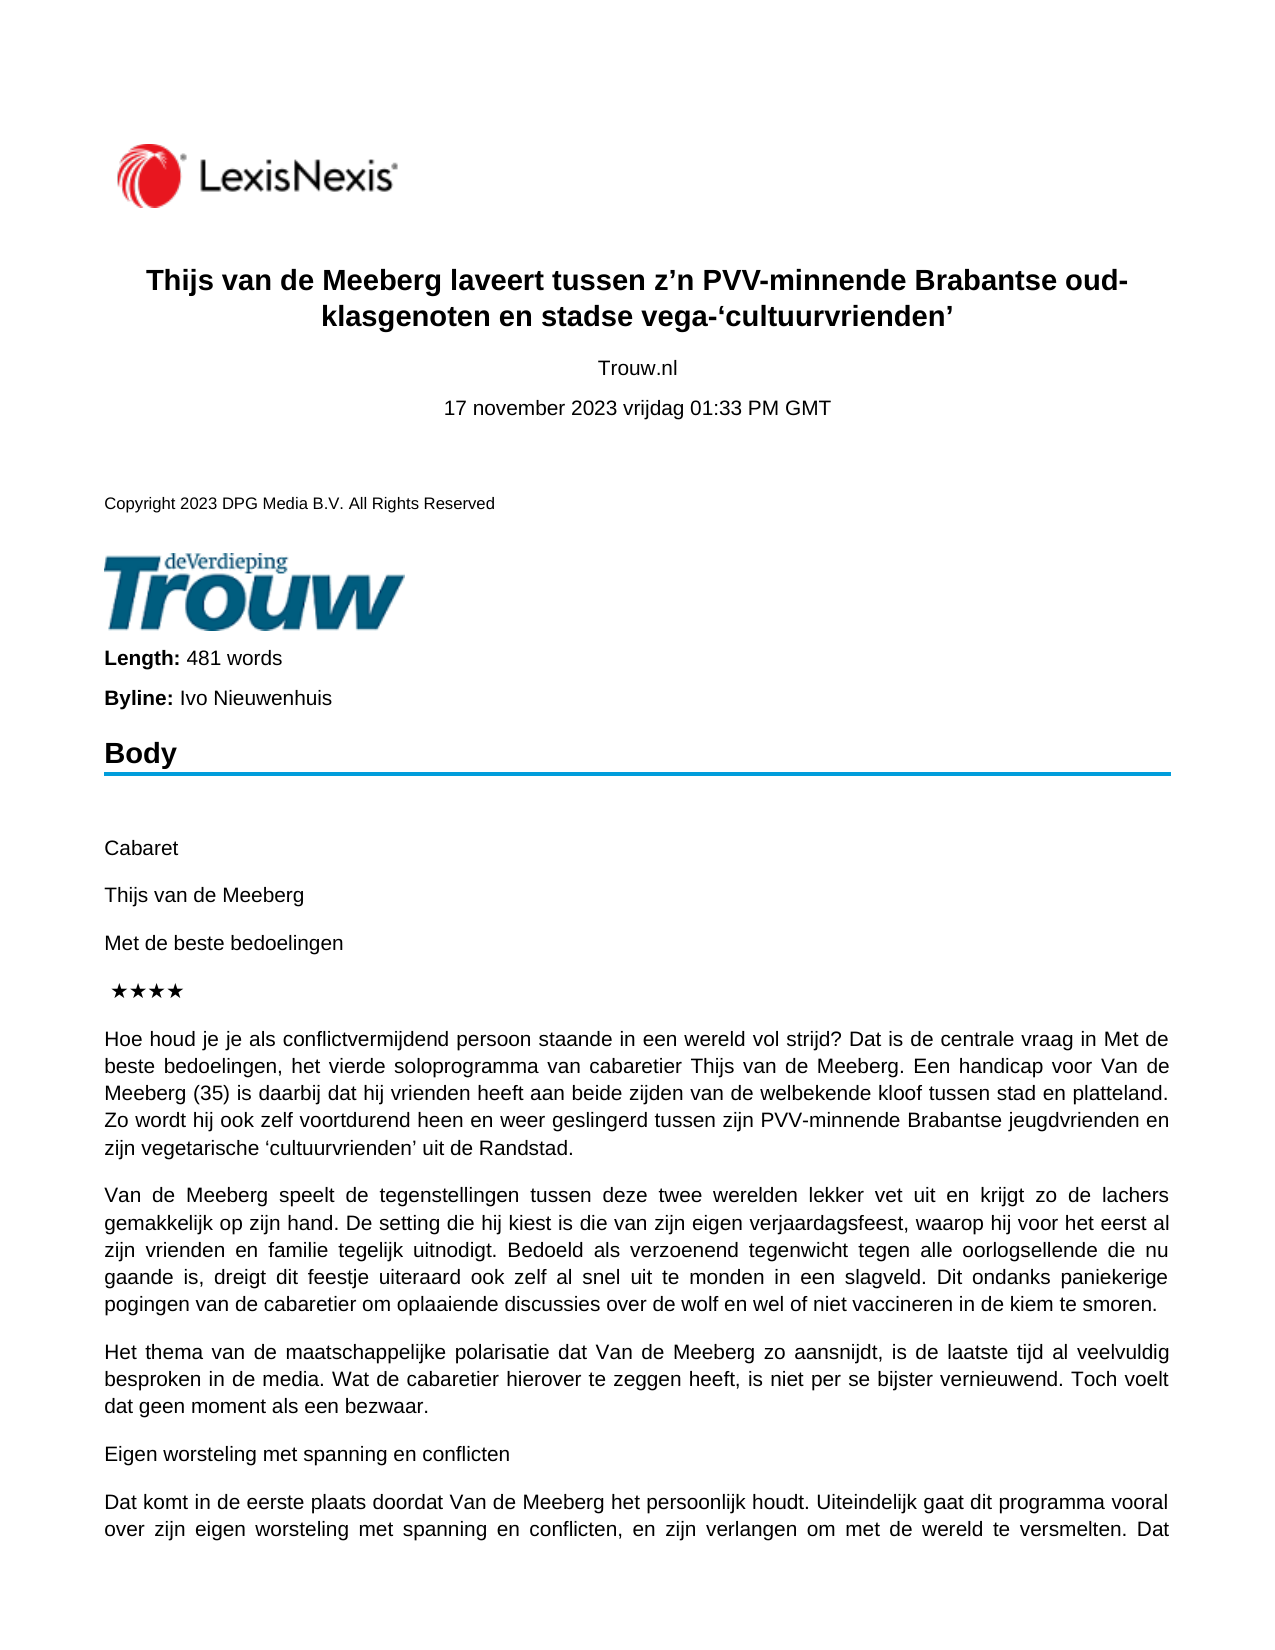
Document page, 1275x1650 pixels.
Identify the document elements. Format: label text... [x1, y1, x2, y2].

picture [104, 553, 405, 631]
subtitle Thijs van de Meeberg laveert tussen z’n PVV-minnende Brabantse oud-klasgenoten en stadse vega-‘cultuurvrienden’ [104, 261, 1171, 332]
text Hoe houd je je als conflictvermijdend persoon staande in een wereld vol strijd? Dat is de centrale vraag in Met de beste bedoelingen, het vierde soloprogramma van cabaretier Thijs van de Meeberg. Een handicap voor Van de Meeberg (35) is daarbij dat hij vrienden heeft aan beide zijden van de welbekende kloof tussen stad en platteland. Zo wordt hij ook zelf voortdurend heen en weer geslingerd tussen zijn PVV-minnende Brabantse jeugdvrienden en zijn vegetarische ‘cultuurvrienden’ uit de Randstad. [104, 1024, 1171, 1159]
text Thijs van de Meeberg [104, 880, 1171, 907]
picture [203, 586, 227, 618]
text Copyright 2023 DPG Media B.V. All Rights Reserved [104, 461, 1171, 513]
text ★★★★ [104, 976, 1171, 1003]
text Van de Meeberg speelt de tegenstellingen tussen deze twee werelden lekker vet uit en krijgt zo de lachers gemakkelijk op zijn hand. De setting die hij kiest is die van zijn eigen verjaardagsfeest, waarop hij voor het eerst al zijn vrienden en familie tegelijk uitnodigt. Bedoeld als verzoenend tegenwicht tegen alle oorlogsellende die nu gaande is, dreigt dit feestje uiteraard ook zelf al snel uit te monden in een slagveld. Dit ondanks paniekerige pogingen van de cabaretier om oplaaiende discussies over de wolf en wel of niet vaccineren in de kiem te smoren. [104, 1180, 1171, 1316]
text Het thema van de maatschappelijke polarisatie dat Van de Meeberg zo aansnijdt, is de laatste tijd al veelvuldig besproken in de media. Wat de cabaretier hierover te zeggen heeft, is niet per se bijster vernieuwend. Toch voelt dat geen moment als een bezwaar. [104, 1336, 1171, 1418]
text Eigen worsteling met spanning en conflicten [104, 1438, 1171, 1466]
picture [104, 144, 412, 208]
text Body [104, 735, 1171, 770]
text 17 november 2023 vrijdag 01:33 PM GMT [104, 393, 1171, 420]
text Met de beste bedoelingen [104, 928, 1171, 955]
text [104, 1486, 1171, 1541]
text Trouw.nl [104, 353, 1171, 380]
text Length: 481 words [104, 643, 1171, 670]
text Byline: Ivo Nieuwenhuis [104, 683, 1171, 710]
text Cabaret [104, 832, 1171, 859]
